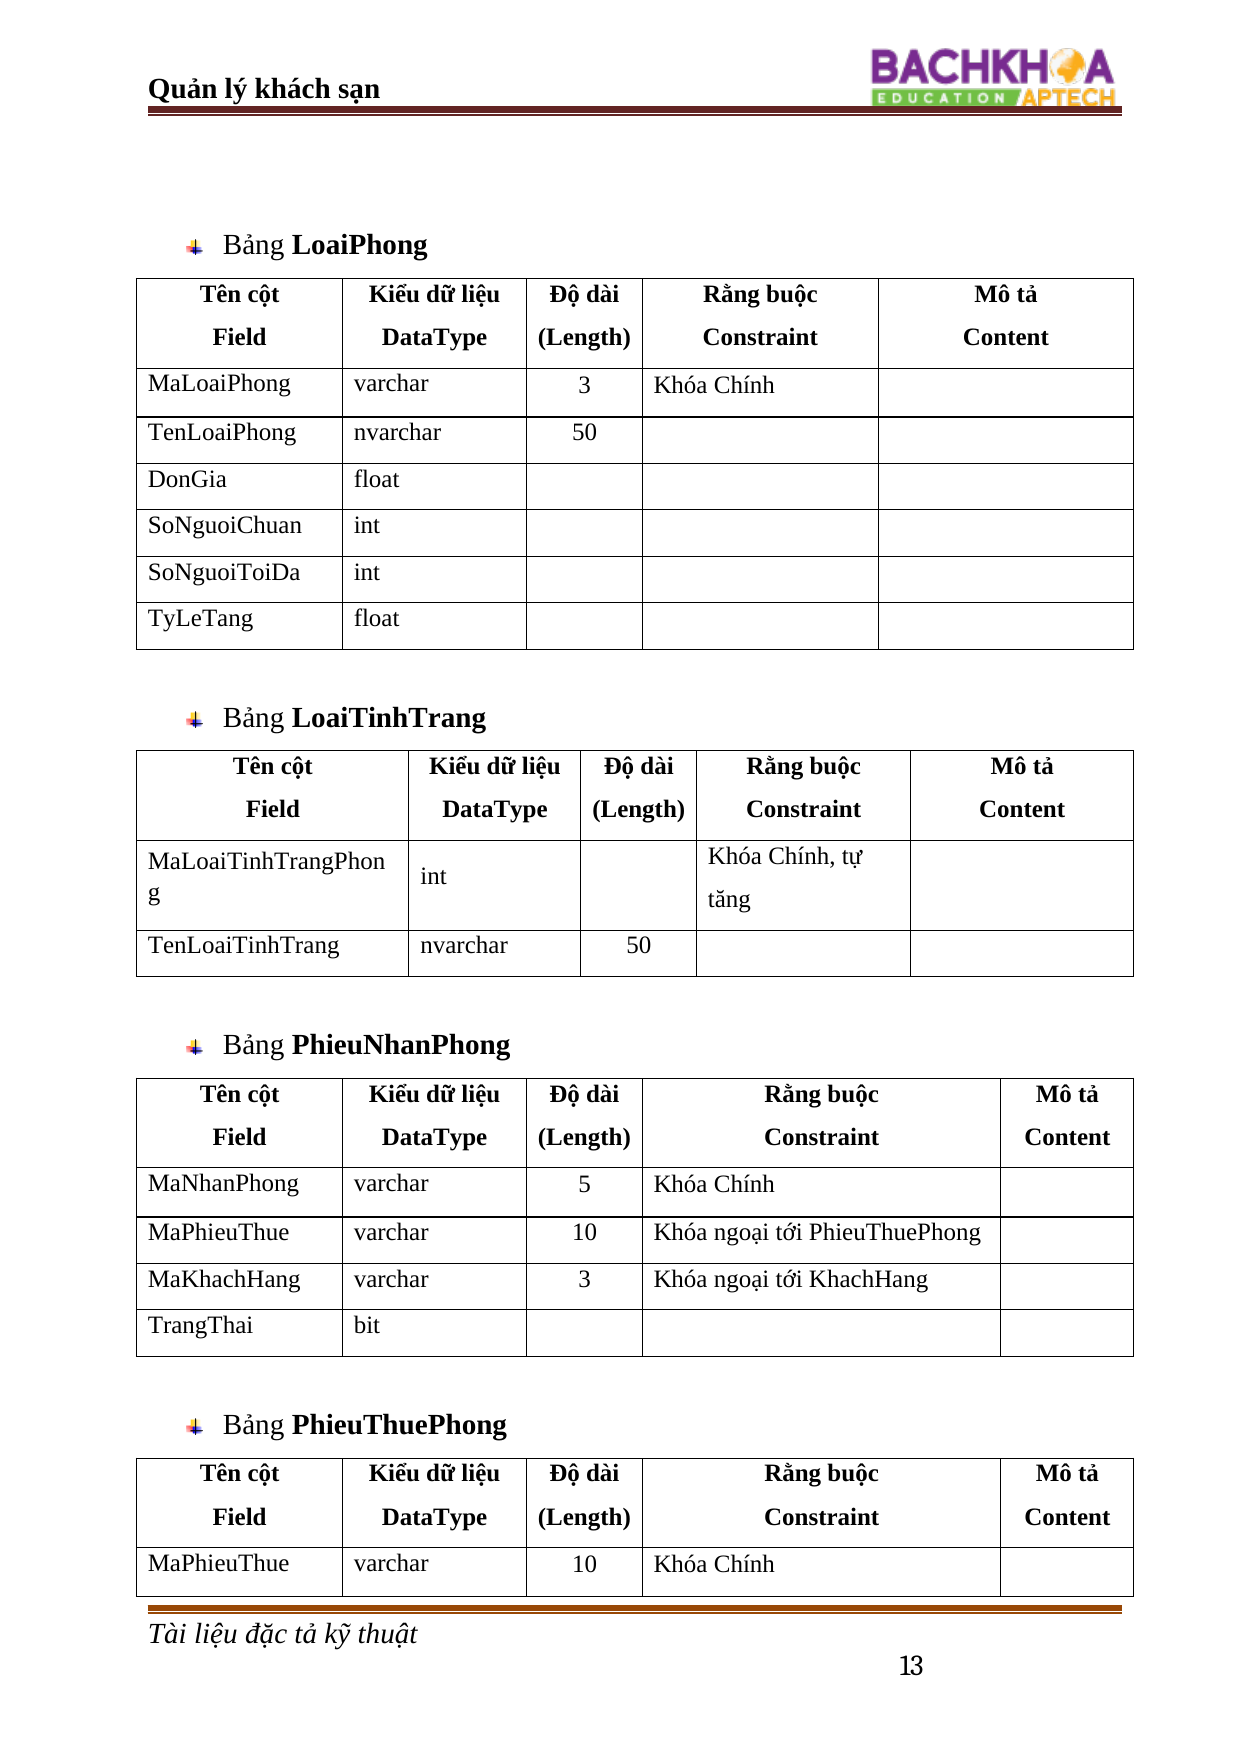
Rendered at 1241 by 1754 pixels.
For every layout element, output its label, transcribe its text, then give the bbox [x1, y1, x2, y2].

table_cell [643, 603, 878, 649]
table_cell 3 [527, 369, 642, 416]
table_header Tên cột Field [137, 751, 408, 840]
table_cell [1001, 1310, 1133, 1356]
list Bảng PhieuNhanPhong [185, 1027, 1122, 1061]
table_cell [527, 557, 642, 602]
table_cell MaPhieuThue [137, 1218, 342, 1263]
table_cell [1001, 1264, 1133, 1309]
table_cell [1001, 1218, 1133, 1263]
list Bảng LoaiTinhTrang [185, 700, 1122, 734]
table_cell MaPhieuThue [137, 1548, 342, 1596]
table_cell [1001, 1548, 1133, 1596]
table_cell [879, 369, 1133, 416]
table_cell 50 [527, 418, 642, 463]
table_cell varchar [343, 1548, 526, 1596]
table_cell [697, 931, 910, 976]
table_cell [911, 931, 1133, 976]
table_cell 50 [581, 931, 696, 976]
table_header Rằng buộc Constraint [643, 1459, 1000, 1547]
table_cell varchar [343, 369, 526, 416]
table_header Rằng buộc Constraint [643, 279, 878, 367]
table_cell int [343, 557, 526, 602]
picture [186, 710, 203, 728]
table_header Độ dài (Length) [581, 751, 696, 840]
table_cell [879, 557, 1133, 602]
picture [868, 47, 1120, 106]
table_cell Khóa Chính [643, 369, 878, 416]
table_cell [643, 510, 878, 556]
table_header Kiểu dữ liệu DataType [343, 1459, 526, 1547]
table_cell [527, 464, 642, 509]
table_cell int [343, 510, 526, 556]
table_cell varchar [343, 1168, 526, 1216]
table_cell MaLoaiPhong [137, 369, 342, 416]
table_cell Khóa ngoại tới PhieuThuePhong [643, 1218, 1000, 1263]
table_header Rằng buộc Constraint [643, 1079, 1000, 1167]
table_cell TrangThai [137, 1310, 342, 1356]
table_header Tên cột Field [137, 279, 342, 367]
table_cell [879, 603, 1133, 649]
picture [186, 238, 203, 255]
table_cell SoNguoiChuan [137, 510, 342, 556]
picture [186, 1417, 203, 1435]
table_header Độ dài (Length) [527, 1079, 642, 1167]
table_cell Khóa Chính [643, 1168, 1000, 1216]
table_cell bit [343, 1310, 526, 1356]
table_header Kiểu dữ liệu DataType [343, 279, 526, 367]
picture [186, 1038, 203, 1055]
table_cell MaKhachHang [137, 1264, 342, 1309]
table_header Tên cột Field [137, 1079, 342, 1167]
table_cell TyLeTang [137, 603, 342, 649]
table_cell 5 [527, 1168, 642, 1216]
table_cell DonGia [137, 464, 342, 509]
table_cell [581, 841, 696, 929]
table_cell Khóa Chính [643, 1548, 1000, 1596]
table_cell 3 [527, 1264, 642, 1309]
table_cell [643, 1310, 1000, 1356]
list Bảng LoaiPhong [185, 227, 1122, 261]
table_cell [879, 510, 1133, 556]
table_header Kiểu dữ liệu DataType [409, 751, 580, 840]
table_cell TenLoaiTinhTrang [137, 931, 408, 976]
table_cell [527, 510, 642, 556]
table_cell Khóa ngoại tới KhachHang [643, 1264, 1000, 1309]
table_cell int [409, 841, 580, 929]
table_header Mô tả Content [879, 279, 1133, 367]
table_cell float [343, 464, 526, 509]
table_cell varchar [343, 1218, 526, 1263]
table_cell Khóa Chính, tự tăng [697, 841, 910, 929]
table_header Rằng buộc Constraint [697, 751, 910, 840]
table_cell MaLoaiTinhTrangPhong [137, 841, 408, 929]
table_cell float [343, 603, 526, 649]
table_cell varchar [343, 1264, 526, 1309]
table_cell 10 [527, 1218, 642, 1263]
table_cell nvarchar [409, 931, 580, 976]
table_cell nvarchar [343, 418, 526, 463]
list Bảng PhieuThuePhong [185, 1407, 1122, 1441]
table_cell [643, 418, 878, 463]
table_cell 10 [527, 1548, 642, 1596]
table_cell [1001, 1168, 1133, 1216]
table_cell TenLoaiPhong [137, 418, 342, 463]
table_cell [527, 1310, 642, 1356]
table_cell [879, 464, 1133, 509]
table_cell SoNguoiToiDa [137, 557, 342, 602]
table_cell MaNhanPhong [137, 1168, 342, 1216]
table_header Mô tả Content [911, 751, 1133, 840]
table_cell [643, 464, 878, 509]
table_cell [527, 603, 642, 649]
table_cell [643, 557, 878, 602]
table_header Mô tả Content [1001, 1079, 1133, 1167]
table_cell [879, 418, 1133, 463]
table_header Độ dài (Length) [527, 1459, 642, 1547]
table_cell [911, 841, 1133, 929]
table_header Kiểu dữ liệu DataType [343, 1079, 526, 1167]
table_header Tên cột Field [137, 1459, 342, 1547]
table_header Độ dài (Length) [527, 279, 642, 367]
table_header Mô tả Content [1001, 1459, 1133, 1547]
